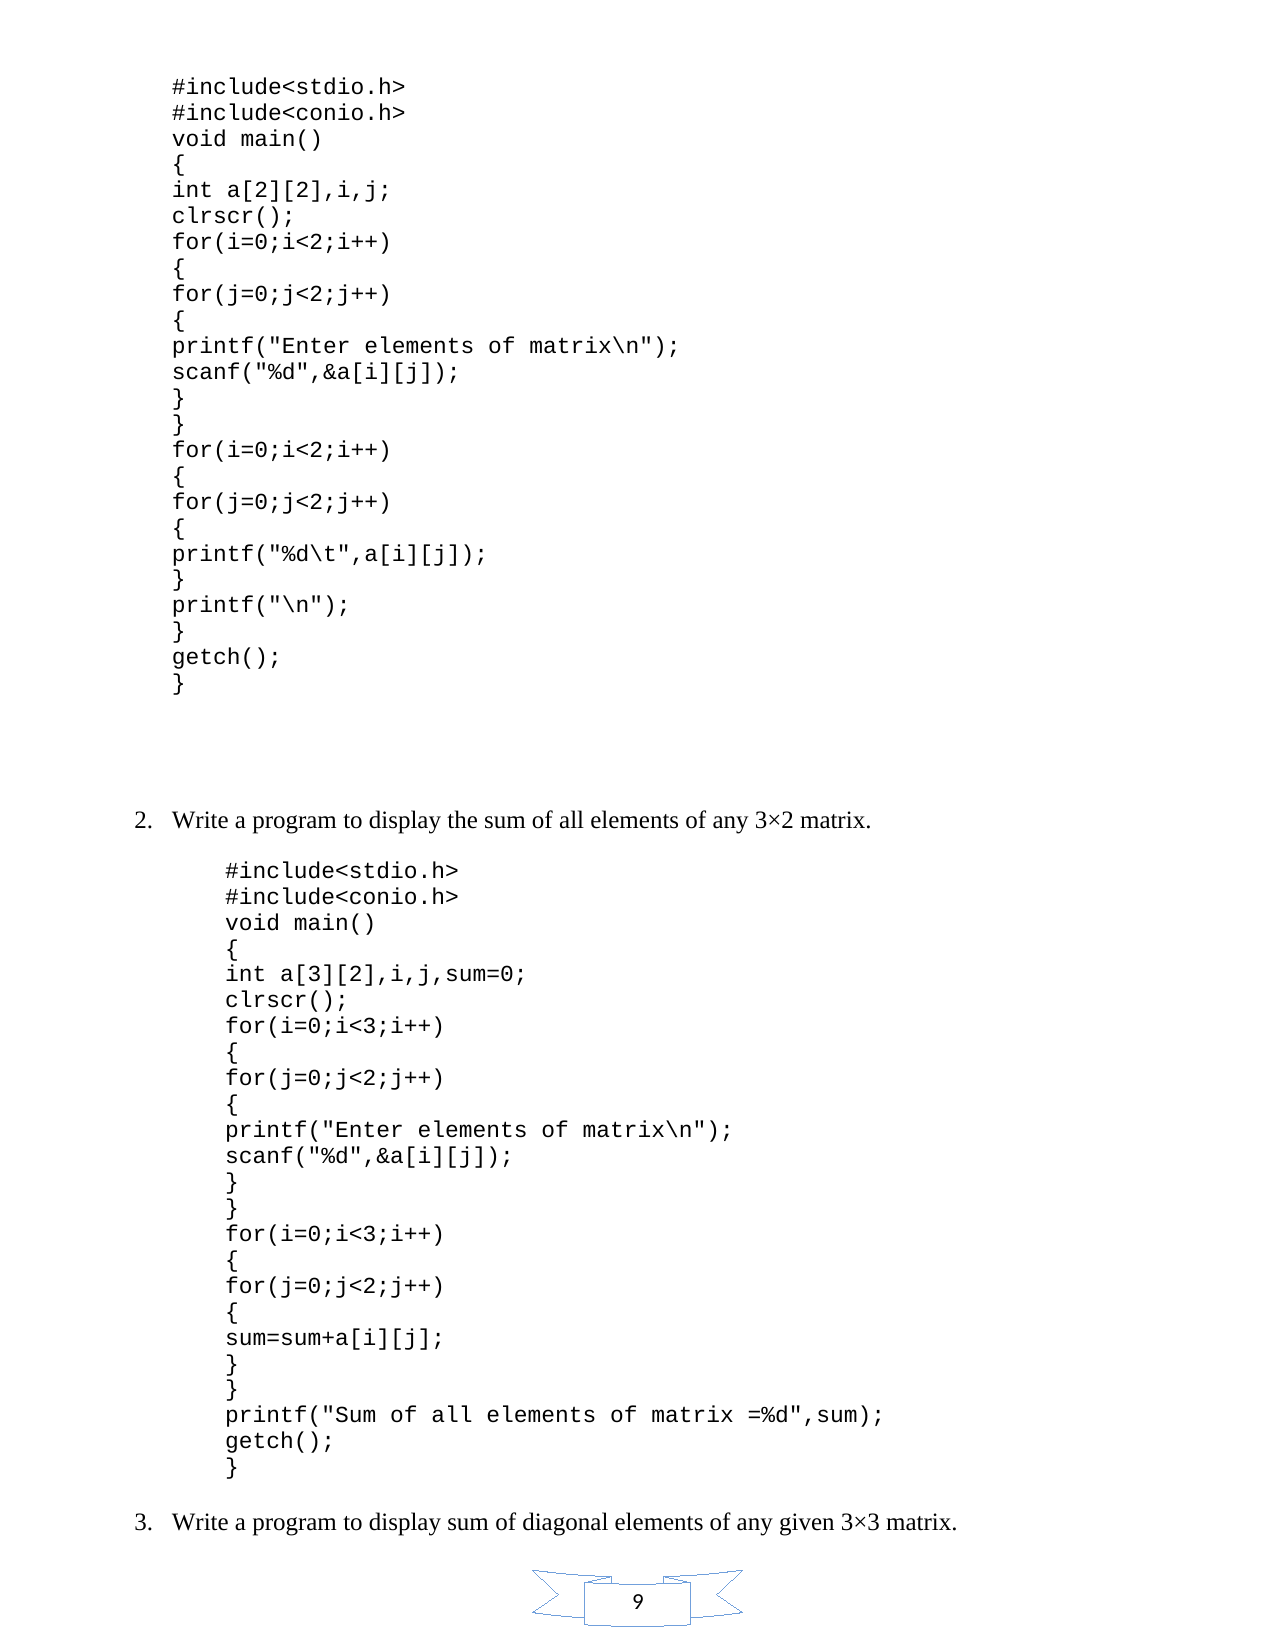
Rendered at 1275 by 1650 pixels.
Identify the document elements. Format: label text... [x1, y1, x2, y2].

text scanf("%d",&a[i][j]); [225, 1144, 1200, 1170]
text } [172, 386, 1200, 412]
text clrscr(); [172, 205, 1200, 231]
text for(j=0;j<2;j++) [172, 490, 1200, 516]
text int a[2][2],i,j; [172, 179, 1200, 205]
text for(i=0;i<3;i++) [225, 1015, 1200, 1041]
text void main() [225, 911, 1200, 937]
text sum=sum+a[i][j]; [225, 1326, 1200, 1352]
text int a[3][2],i,j,sum=0; [225, 963, 1200, 989]
text for(i=0;i<3;i++) [225, 1222, 1200, 1248]
text { [225, 1041, 1200, 1067]
text for(i=0;i<2;i++) [172, 438, 1200, 464]
list Write a program to display sum of diagonal elements of any given 3×3 matrix. [134, 1507, 1200, 1536]
text for(j=0;j<2;j++) [225, 1067, 1200, 1092]
text #include<conio.h> [225, 885, 1200, 911]
text #include<stdio.h> [172, 75, 1200, 101]
text getch(); [172, 646, 1200, 672]
text printf("Enter elements of matrix\n"); [225, 1118, 1200, 1144]
text printf("Sum of all elements of matrix =%d",sum); [225, 1404, 1200, 1430]
text void main() [172, 127, 1200, 153]
text #include<stdio.h> [225, 859, 1200, 885]
text { [225, 1300, 1200, 1326]
text } [225, 1170, 1200, 1196]
text } [172, 672, 1200, 697]
text { [225, 937, 1200, 963]
list Write a program to display the sum of all elements of any 3×2 matrix. [134, 805, 1200, 834]
text { [172, 153, 1200, 179]
text { [172, 464, 1200, 490]
text } [225, 1352, 1200, 1378]
text { [172, 516, 1200, 542]
text } [225, 1378, 1200, 1404]
text scanf("%d",&a[i][j]); [172, 360, 1200, 386]
text #include<conio.h> [172, 101, 1200, 127]
text { [172, 257, 1200, 282]
text { [172, 308, 1200, 334]
text printf("Enter elements of matrix\n"); [172, 334, 1200, 360]
text for(i=0;i<2;i++) [172, 231, 1200, 257]
text printf("%d\t",a[i][j]); [172, 542, 1200, 568]
text } [172, 568, 1200, 594]
text for(j=0;j<2;j++) [225, 1274, 1200, 1300]
text { [225, 1248, 1200, 1274]
text } [225, 1456, 1200, 1482]
text getch(); [225, 1430, 1200, 1456]
text } [225, 1196, 1200, 1222]
text { [225, 1092, 1200, 1118]
text } [172, 620, 1200, 646]
text clrscr(); [225, 989, 1200, 1015]
text for(j=0;j<2;j++) [172, 282, 1200, 308]
text } [172, 412, 1200, 438]
text printf("\n"); [172, 594, 1200, 620]
